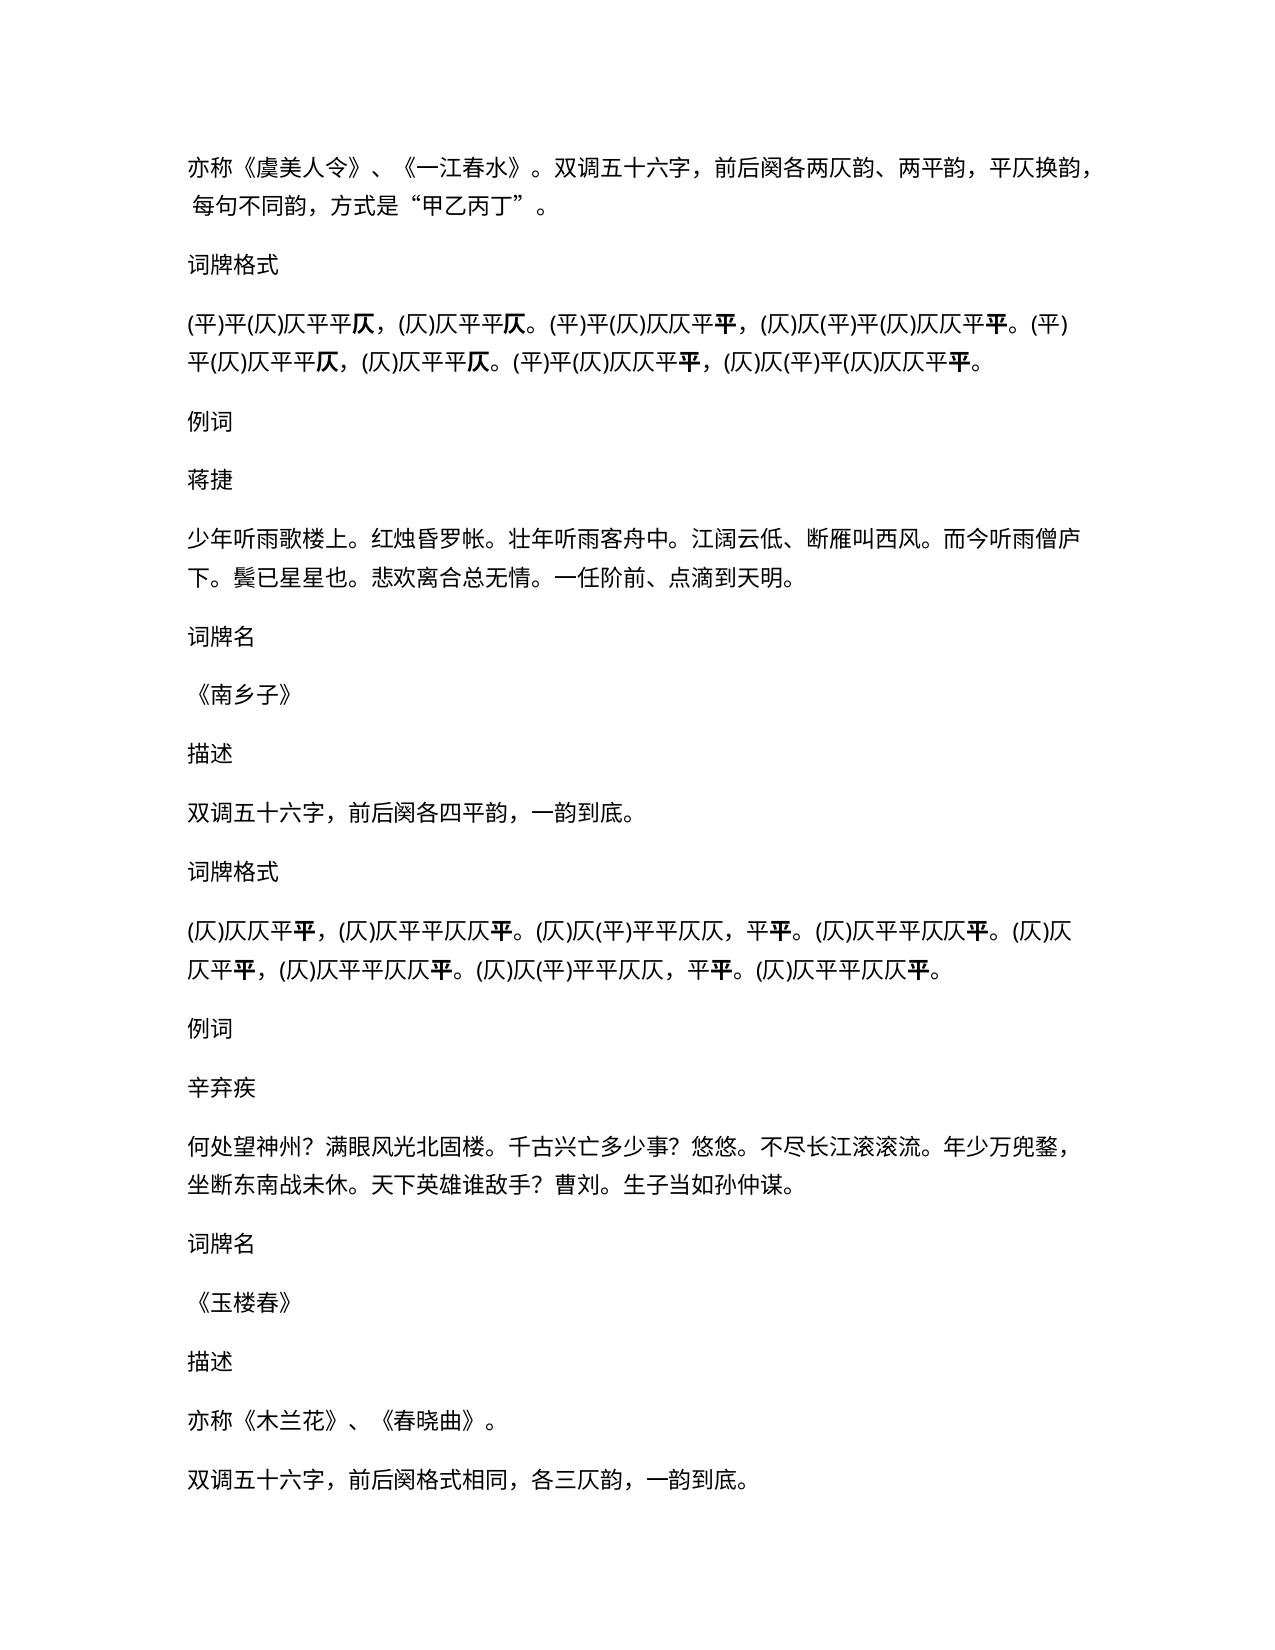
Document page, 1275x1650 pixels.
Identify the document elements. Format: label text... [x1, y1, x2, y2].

text 《南乡子》 [187, 677, 1087, 711]
text 辛弃疾 [187, 1069, 1087, 1103]
text 亦称《虞美人令》、《一江春水》。双调五十六字，前后阕各两仄韵、两平韵，平仄换韵， 每句不同韵，方式是“甲乙丙丁”。 [187, 150, 1087, 221]
text 亦称《木兰花》、《春晓曲》。 [187, 1402, 1087, 1436]
text 双调五十六字，前后阕格式相同，各三仄韵，一韵到底。 [187, 1461, 1087, 1495]
text (仄)仄仄平平，(仄)仄平平仄仄平。(仄)仄(平)平平仄仄，平平。(仄)仄平平仄仄平。(仄)仄仄平平，(仄)仄平平仄仄平。(仄)仄(平)平平仄仄，平平。(仄)仄平平仄仄平。 [187, 913, 1087, 985]
text (平)平(仄)仄平平仄，(仄)仄平平仄。(平)平(仄)仄仄平平，(仄)仄(平)平(仄)仄仄平平。(平)平(仄)仄平平仄，(仄)仄平平仄。(平)平(仄)仄仄平平，(仄)仄(平)平(仄)仄仄平平。 [187, 306, 1087, 378]
text 词牌名 [187, 1226, 1087, 1259]
text 词牌名 [187, 618, 1087, 652]
text 描述 [187, 736, 1087, 769]
text 双调五十六字，前后阕各四平韵，一韵到底。 [187, 795, 1087, 828]
text 描述 [187, 1343, 1087, 1377]
text 词牌格式 [187, 854, 1087, 887]
text 蒋捷 [187, 462, 1087, 496]
text 词牌格式 [187, 247, 1087, 280]
text 何处望神州？满眼风光北固楼。千古兴亡多少事？悠悠。不尽长江滚滚流。年少万兜鍪，坐断东南战未休。天下英雄谁敌手？曹刘。生子当如孙仲谋。 [187, 1128, 1087, 1200]
text 《玉楼春》 [187, 1284, 1087, 1318]
text 例词 [187, 1011, 1087, 1044]
text 例词 [187, 403, 1087, 437]
text 少年听雨歌楼上。红烛昏罗帐。壮年听雨客舟中。江阔云低、断雁叫西风。而今听雨僧庐下。鬓已星星也。悲欢离合总无情。一任阶前、点滴到天明。 [187, 521, 1087, 593]
